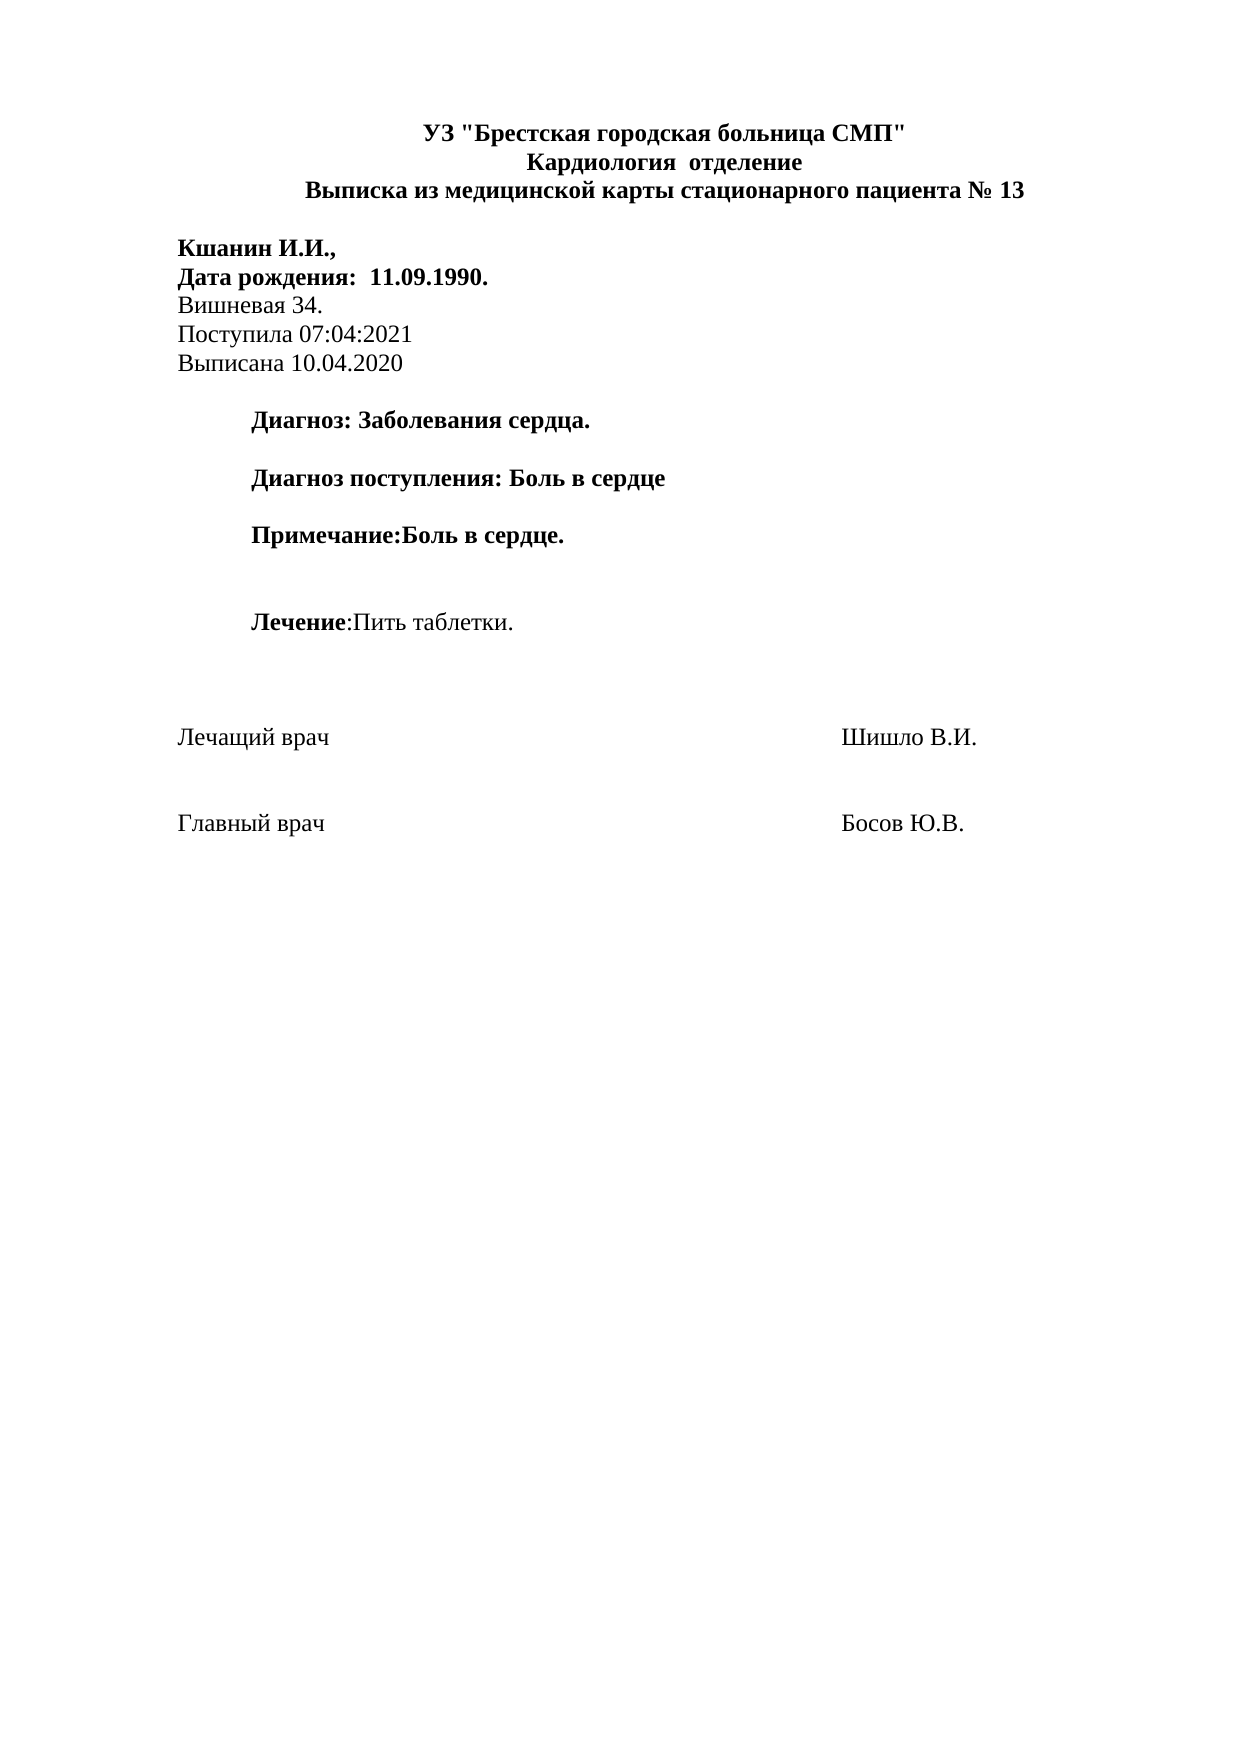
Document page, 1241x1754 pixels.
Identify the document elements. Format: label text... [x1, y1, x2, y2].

text Лечащий врач Шишло В.И. [177, 722, 1152, 751]
text Главный врач Босов Ю.В. [177, 808, 1152, 837]
text Примечание:Боль в сердце. [177, 521, 1152, 549]
text Диагноз: Заболевания сердца. [177, 406, 1152, 434]
text Вишневая 34. [177, 291, 1152, 319]
text Кардиология отделение [177, 147, 1152, 176]
text Лечение:Пить таблетки. [177, 607, 1152, 636]
text Поступила 07:04:2021 [177, 319, 1152, 348]
text Дата рождения: 11.09.1990. [177, 262, 1152, 291]
text Диагноз поступления: Боль в сердце [177, 463, 1152, 492]
text Выписка из медицинской карты стационарного пациента № 13 [177, 176, 1152, 204]
text УЗ "Брестская городская больница СМП" [177, 118, 1152, 147]
text Кшанин И.И., [177, 233, 1152, 262]
text Выписана 10.04.2020 [177, 348, 1152, 377]
